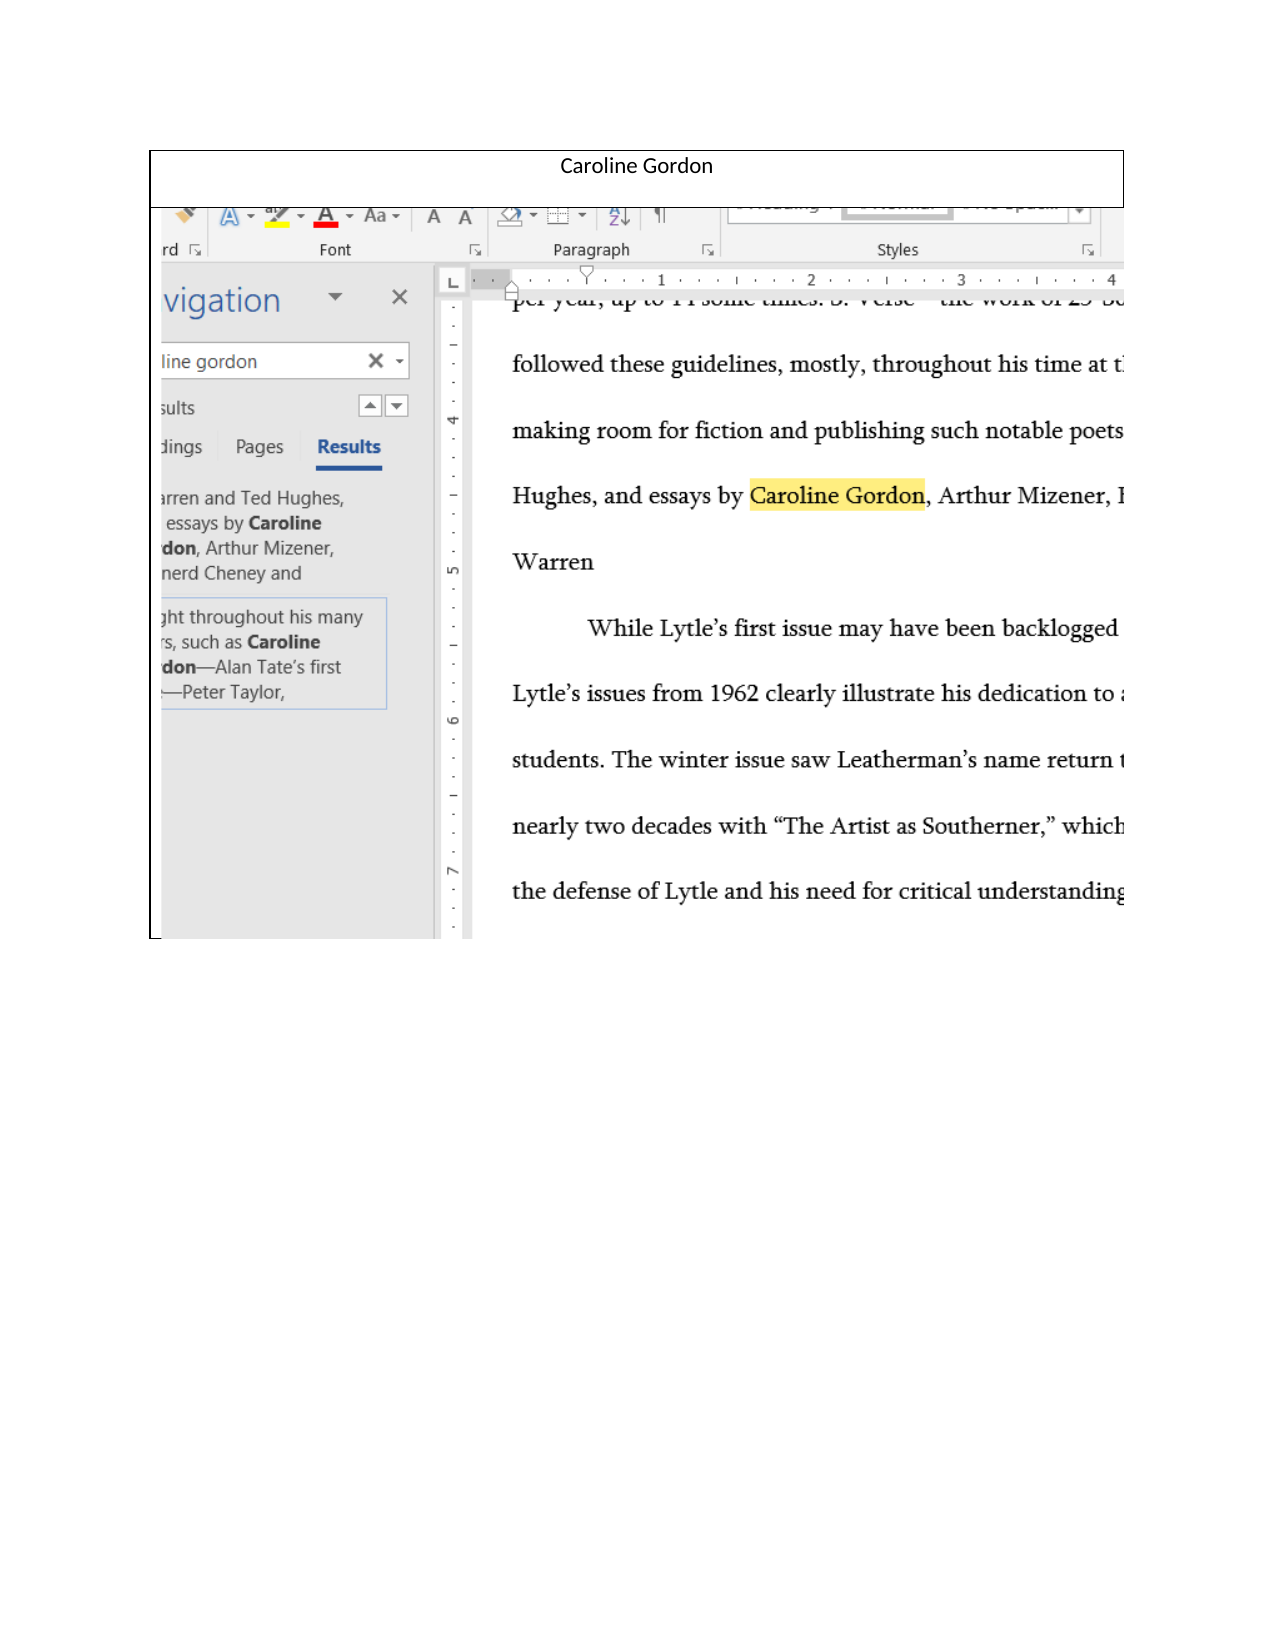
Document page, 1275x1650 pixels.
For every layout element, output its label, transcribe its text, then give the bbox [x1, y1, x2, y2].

picture [161, 208, 1124, 939]
table_header Caroline Gordon [151, 151, 1123, 207]
table_cell [151, 208, 161, 938]
